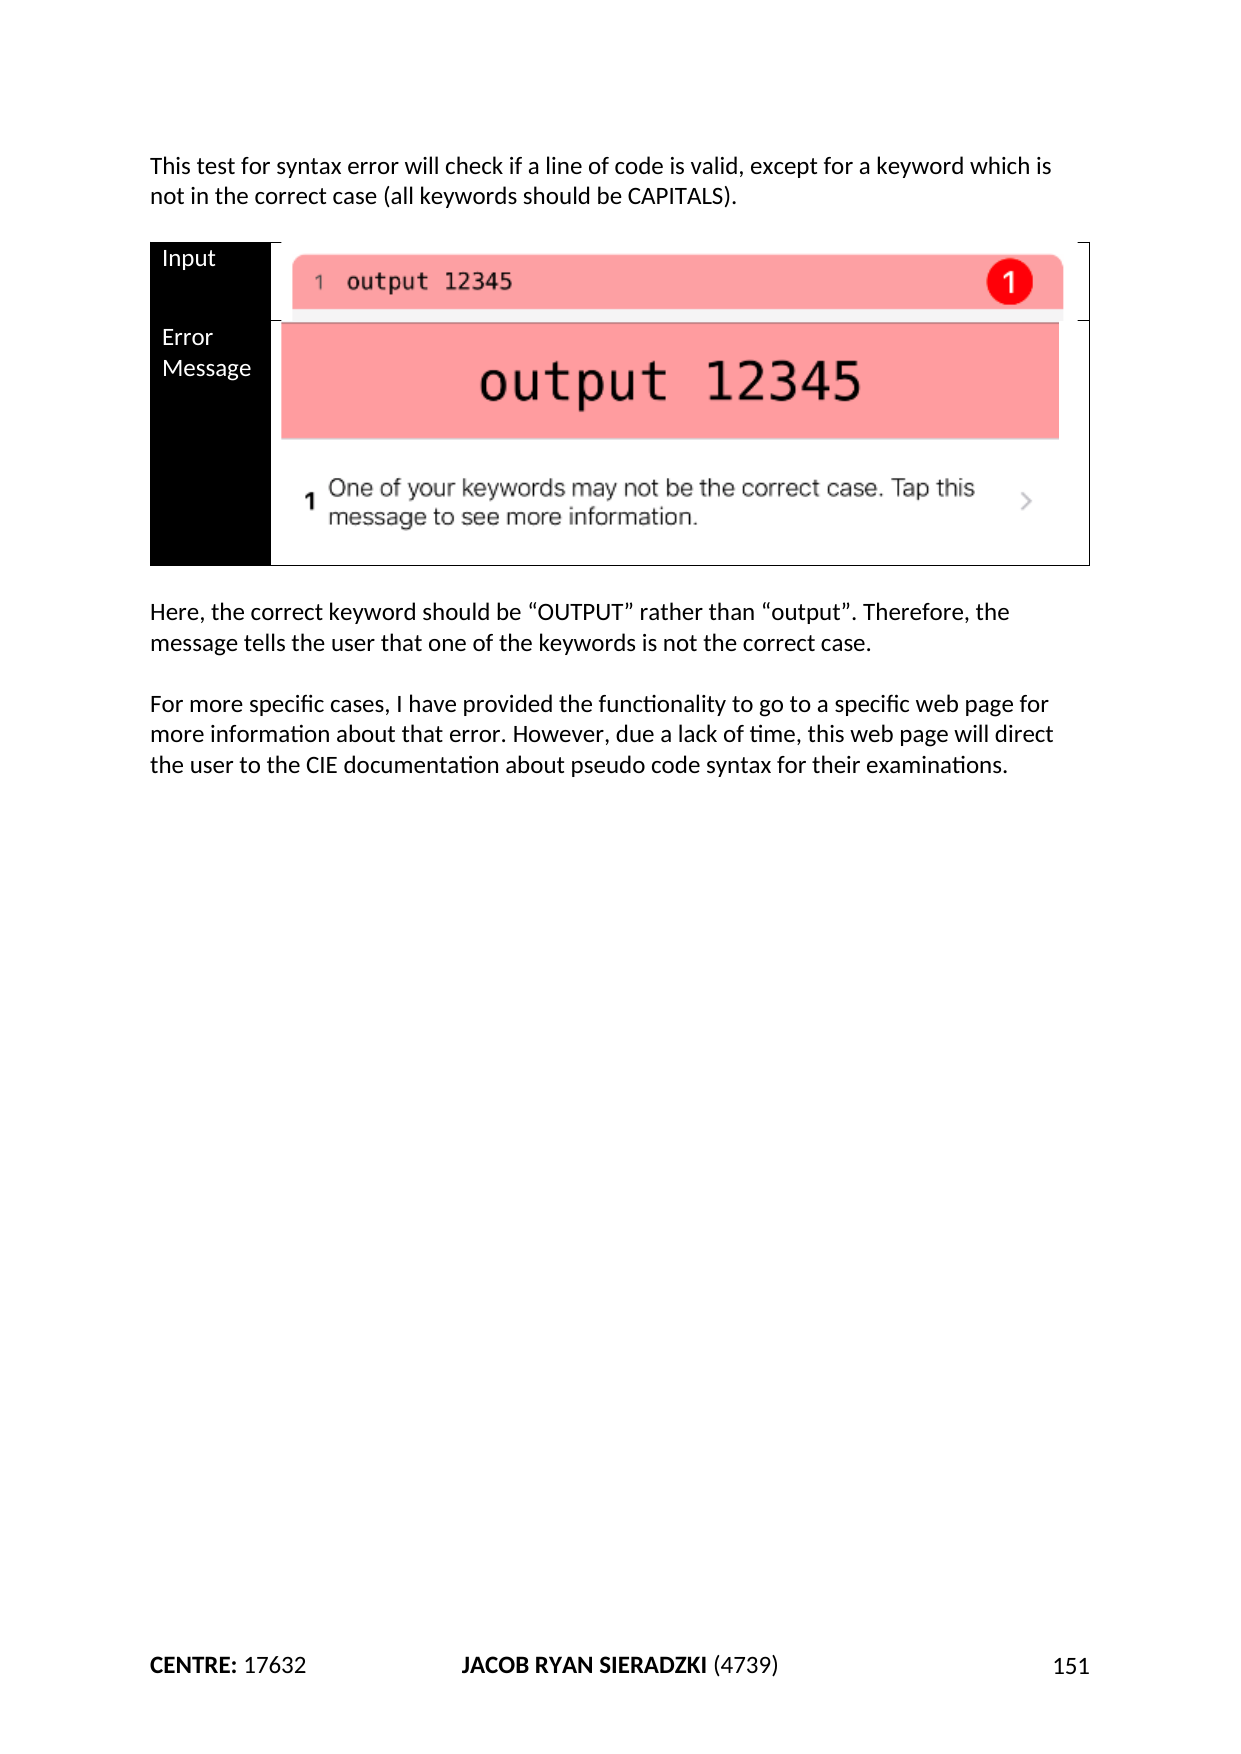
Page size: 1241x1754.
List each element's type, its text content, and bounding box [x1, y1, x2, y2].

table_header Input [151, 243, 270, 320]
picture [281, 242, 1078, 565]
table_cell [1059, 321, 1089, 565]
text This test for syntax error will check if a line of code is valid, except for a keyword which is not in the correct case (all keywords should be CAPITALS). [150, 150, 1090, 211]
text For more specific cases, I have provided the functionality to go to a specific web page for more information about that error. However, due a lack of time, this web page will direct the user to the CIE documentation about pseudo code syntax for their examinations. [150, 688, 1090, 780]
text Here, the correct keyword should be “OUTPUT” rather than “output”. Therefore, the message tells the user that one of the keywords is not the correct case. [150, 597, 1090, 658]
table_header [1078, 243, 1089, 320]
table_header [271, 243, 281, 320]
table_cell [271, 321, 281, 565]
table_cell Error Message [151, 321, 270, 565]
